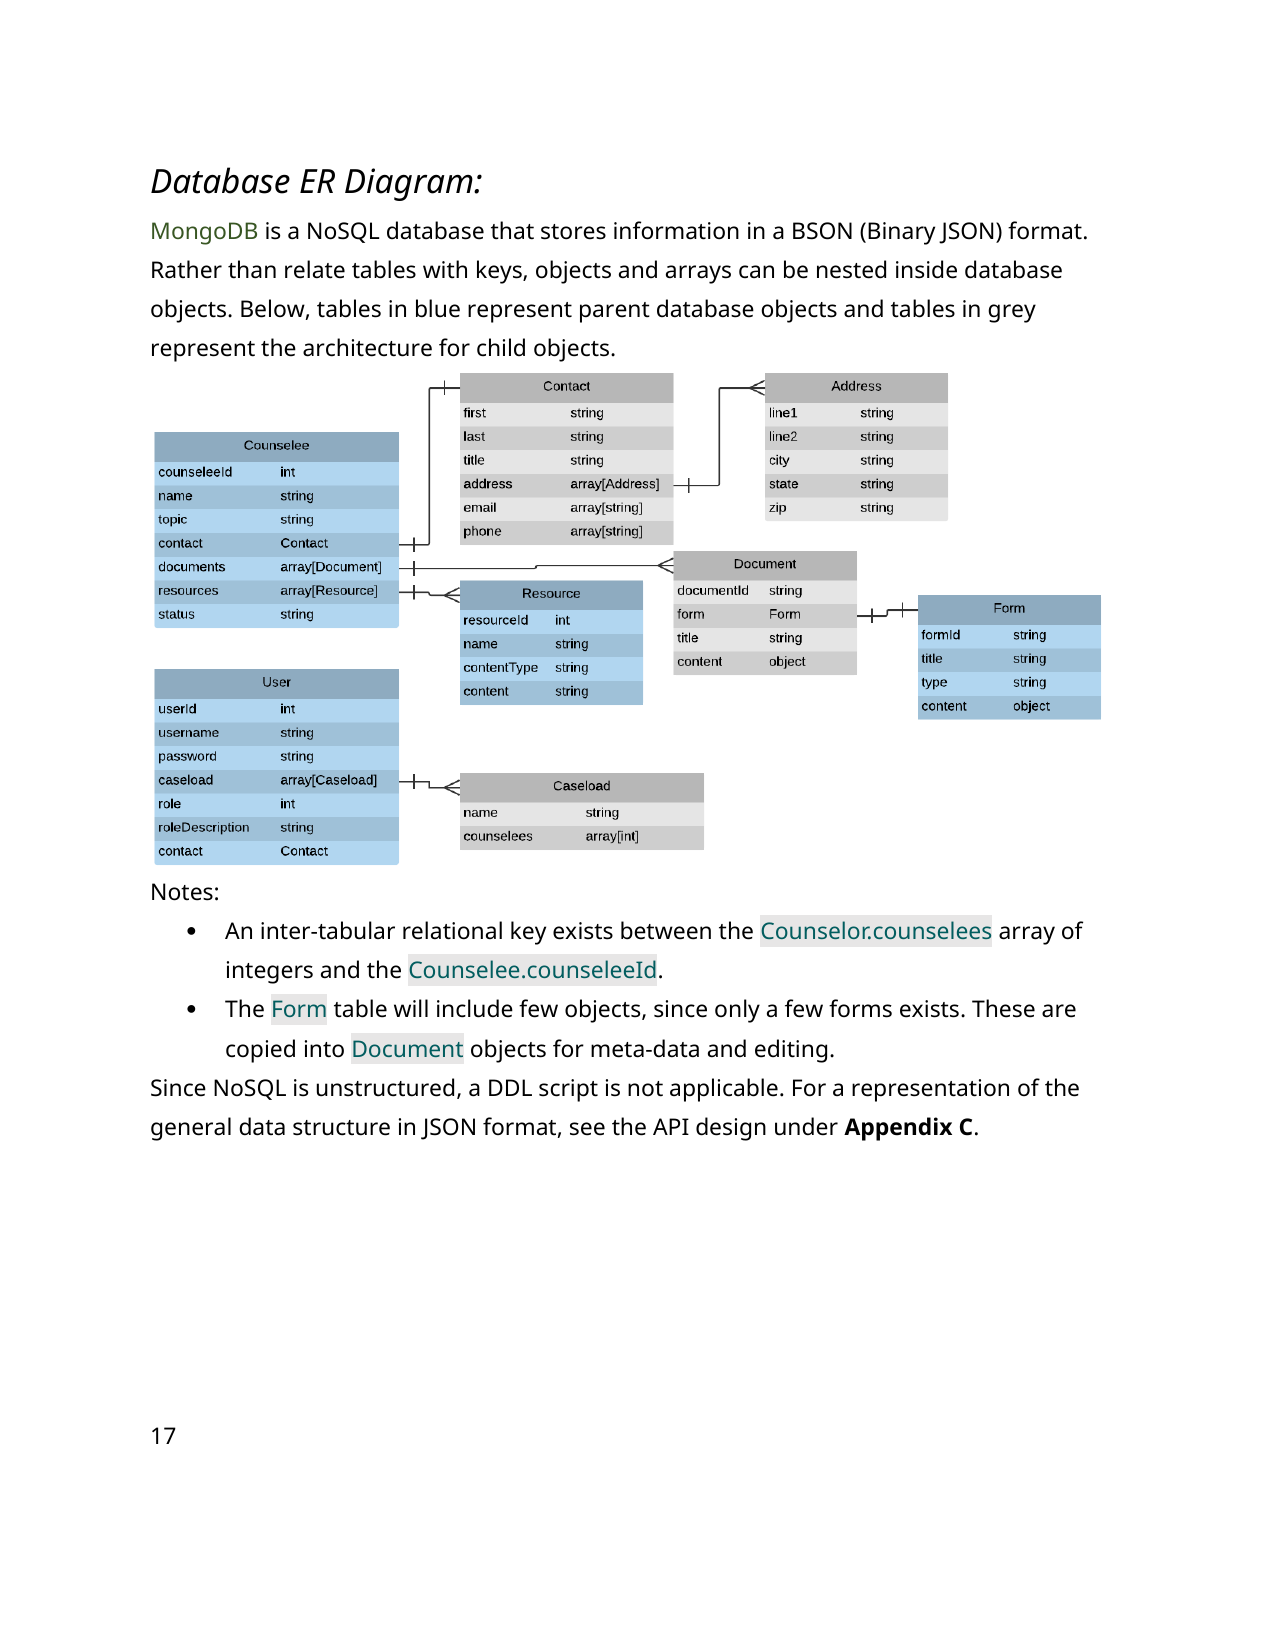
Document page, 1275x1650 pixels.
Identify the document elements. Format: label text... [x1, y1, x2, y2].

list An inter-tabular relational key exists between the Counselor.counselees array of integers and the Counselee.counseleeId. [187, 915, 1125, 986]
picture [150, 371, 1104, 869]
subtitle Database ER Diagram: [150, 158, 1125, 204]
text Since NoSQL is unstructured, a DDL script is not applicable. For a representation of the general data structure in JSON format, see the API design under Appendix C. [150, 1072, 1125, 1142]
list The Form table will include few objects, since only a few forms exists. These are copied into Document objects for meta-data and editing. [187, 993, 1125, 1064]
text MongoDB is a NoSQL database that stores information in a BSON (Binary JSON) format. Rather than relate tables with keys, objects and arrays can be nested inside database objects. Below, tables in blue represent parent database objects and tables in grey represent the architecture for child objects. [150, 215, 1125, 363]
text Notes: [150, 876, 1125, 907]
